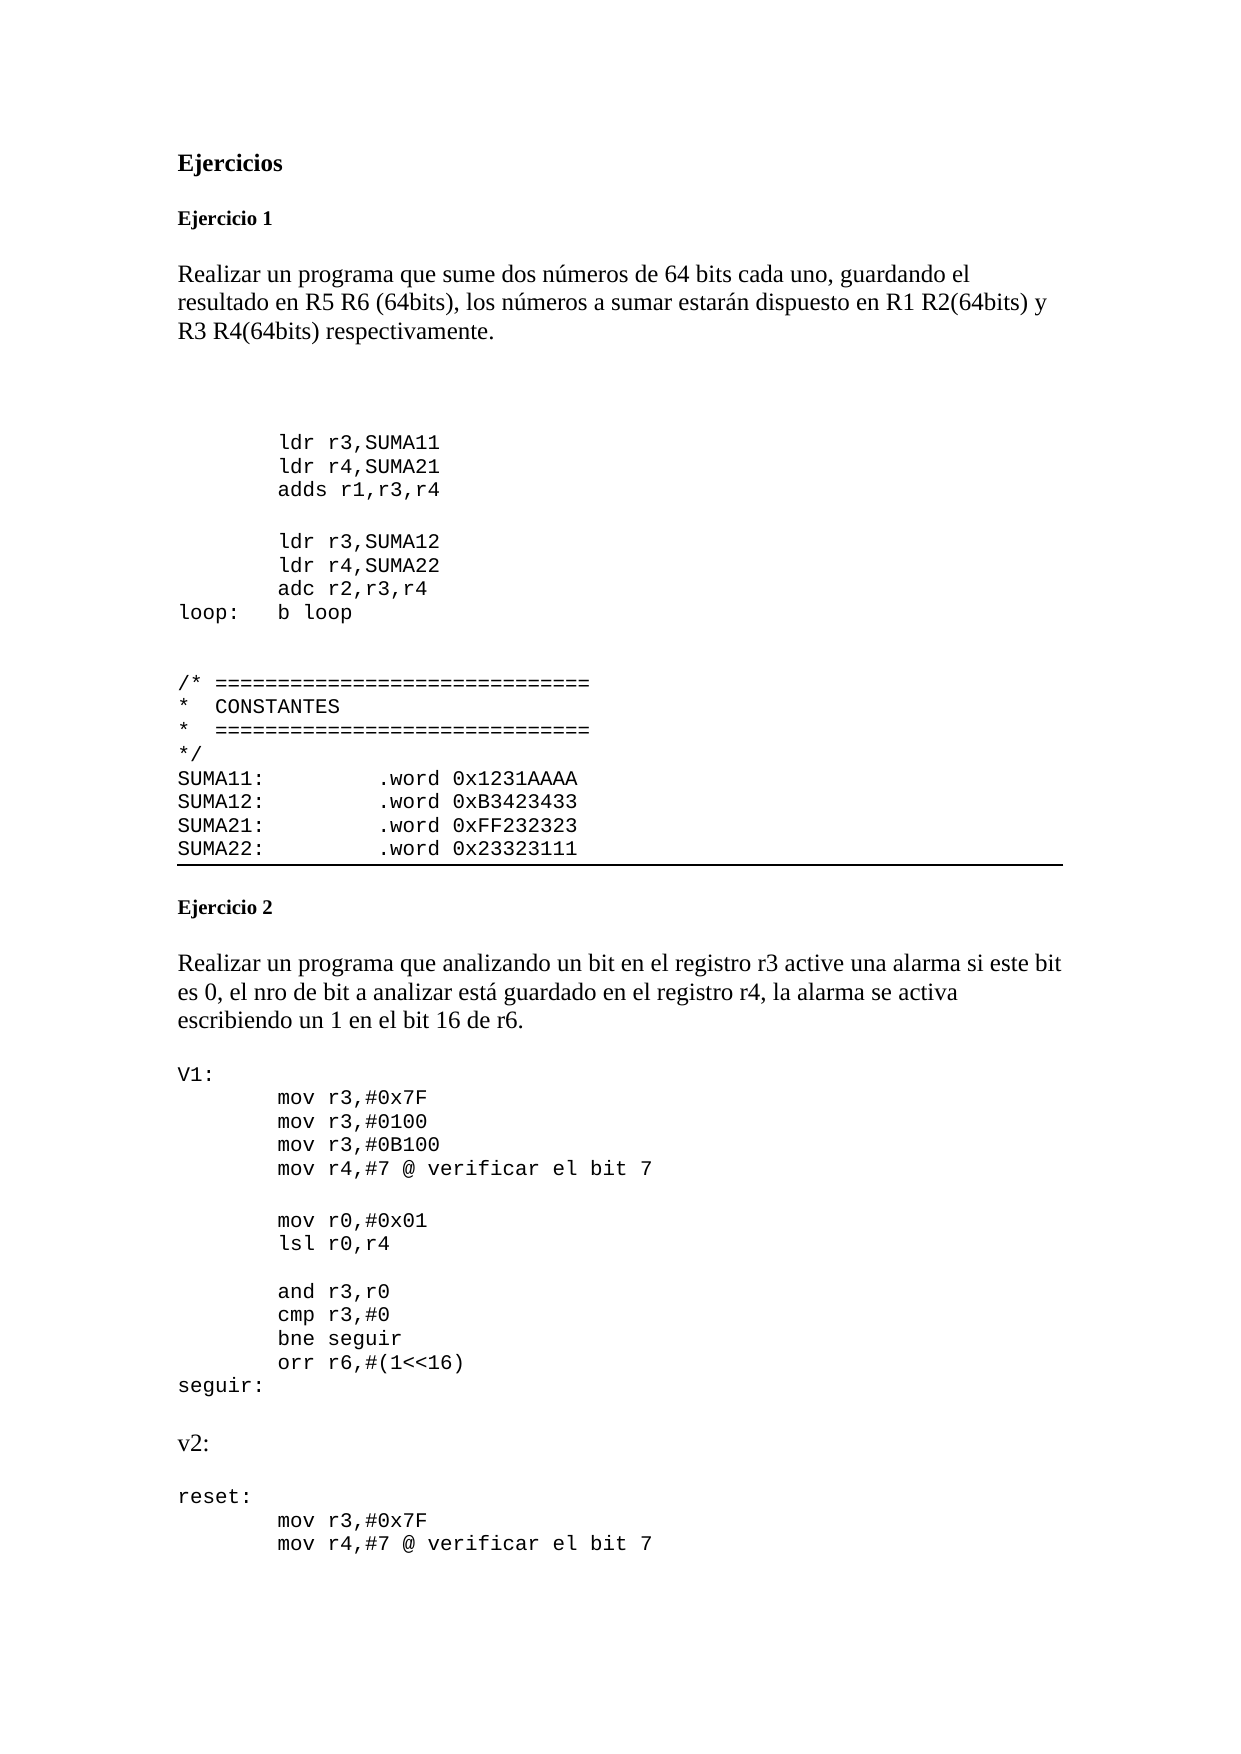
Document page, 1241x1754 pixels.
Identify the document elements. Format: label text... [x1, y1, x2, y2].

text SUMA22: .word 0x23323111 [177, 838, 1063, 864]
text adds r1,r3,r4 [177, 479, 1063, 503]
text V1: [177, 1063, 1063, 1087]
text * CONSTANTES [177, 697, 1063, 720]
text SUMA11: .word 0x1231AAAA [177, 767, 1063, 791]
text ldr r3,SUMA11 [177, 432, 1063, 456]
text seguir: [177, 1375, 1063, 1399]
text SUMA12: .word 0xB3423433 [177, 791, 1063, 815]
text Realizar un programa que sume dos números de 64 bits cada uno, guardando el resultado en R5 R6 (64bits), los números a sumar estarán dispuesto en R1 R2(64bits) y R3 R4(64bits) respectivamente. [177, 259, 1063, 345]
text lsl r0,r4 [177, 1233, 1063, 1257]
text adc r2,r3,r4 [177, 578, 1063, 602]
text bne seguir [177, 1328, 1063, 1352]
text Ejercicio 2 [177, 895, 1063, 919]
text Ejercicios [177, 148, 1063, 176]
text /* ============================== [177, 673, 1063, 697]
text ldr r4,SUMA21 [177, 456, 1063, 479]
text ldr r4,SUMA22 [177, 555, 1063, 578]
text mov r3,#0x7F [177, 1510, 1063, 1533]
text mov r0,#0x01 [177, 1210, 1063, 1233]
text mov r3,#0x7F [177, 1087, 1063, 1111]
text mov r4,#7 @ verificar el bit 7 [177, 1158, 1063, 1182]
text reset: [177, 1486, 1063, 1510]
text SUMA21: .word 0xFF232323 [177, 815, 1063, 838]
text and r3,r0 [177, 1281, 1063, 1304]
text loop: b loop [177, 602, 1063, 626]
text cmp r3,#0 [177, 1304, 1063, 1328]
text * ============================== [177, 720, 1063, 744]
text ldr r3,SUMA12 [177, 531, 1063, 555]
text mov r3,#0100 [177, 1111, 1063, 1134]
text Ejercicio 1 [177, 206, 1063, 229]
text mov r4,#7 @ verificar el bit 7 [177, 1533, 1063, 1557]
text Realizar un programa que analizando un bit en el registro r3 active una alarma si este bit es 0, el nro de bit a analizar está guardado en el registro r4, la alarma se activa escribiendo un 1 en el bit 16 de r6. [177, 948, 1063, 1034]
text mov r3,#0B100 [177, 1134, 1063, 1158]
text orr r6,#(1<<16) [177, 1352, 1063, 1375]
text */ [177, 744, 1063, 767]
text v2: [177, 1428, 1063, 1457]
